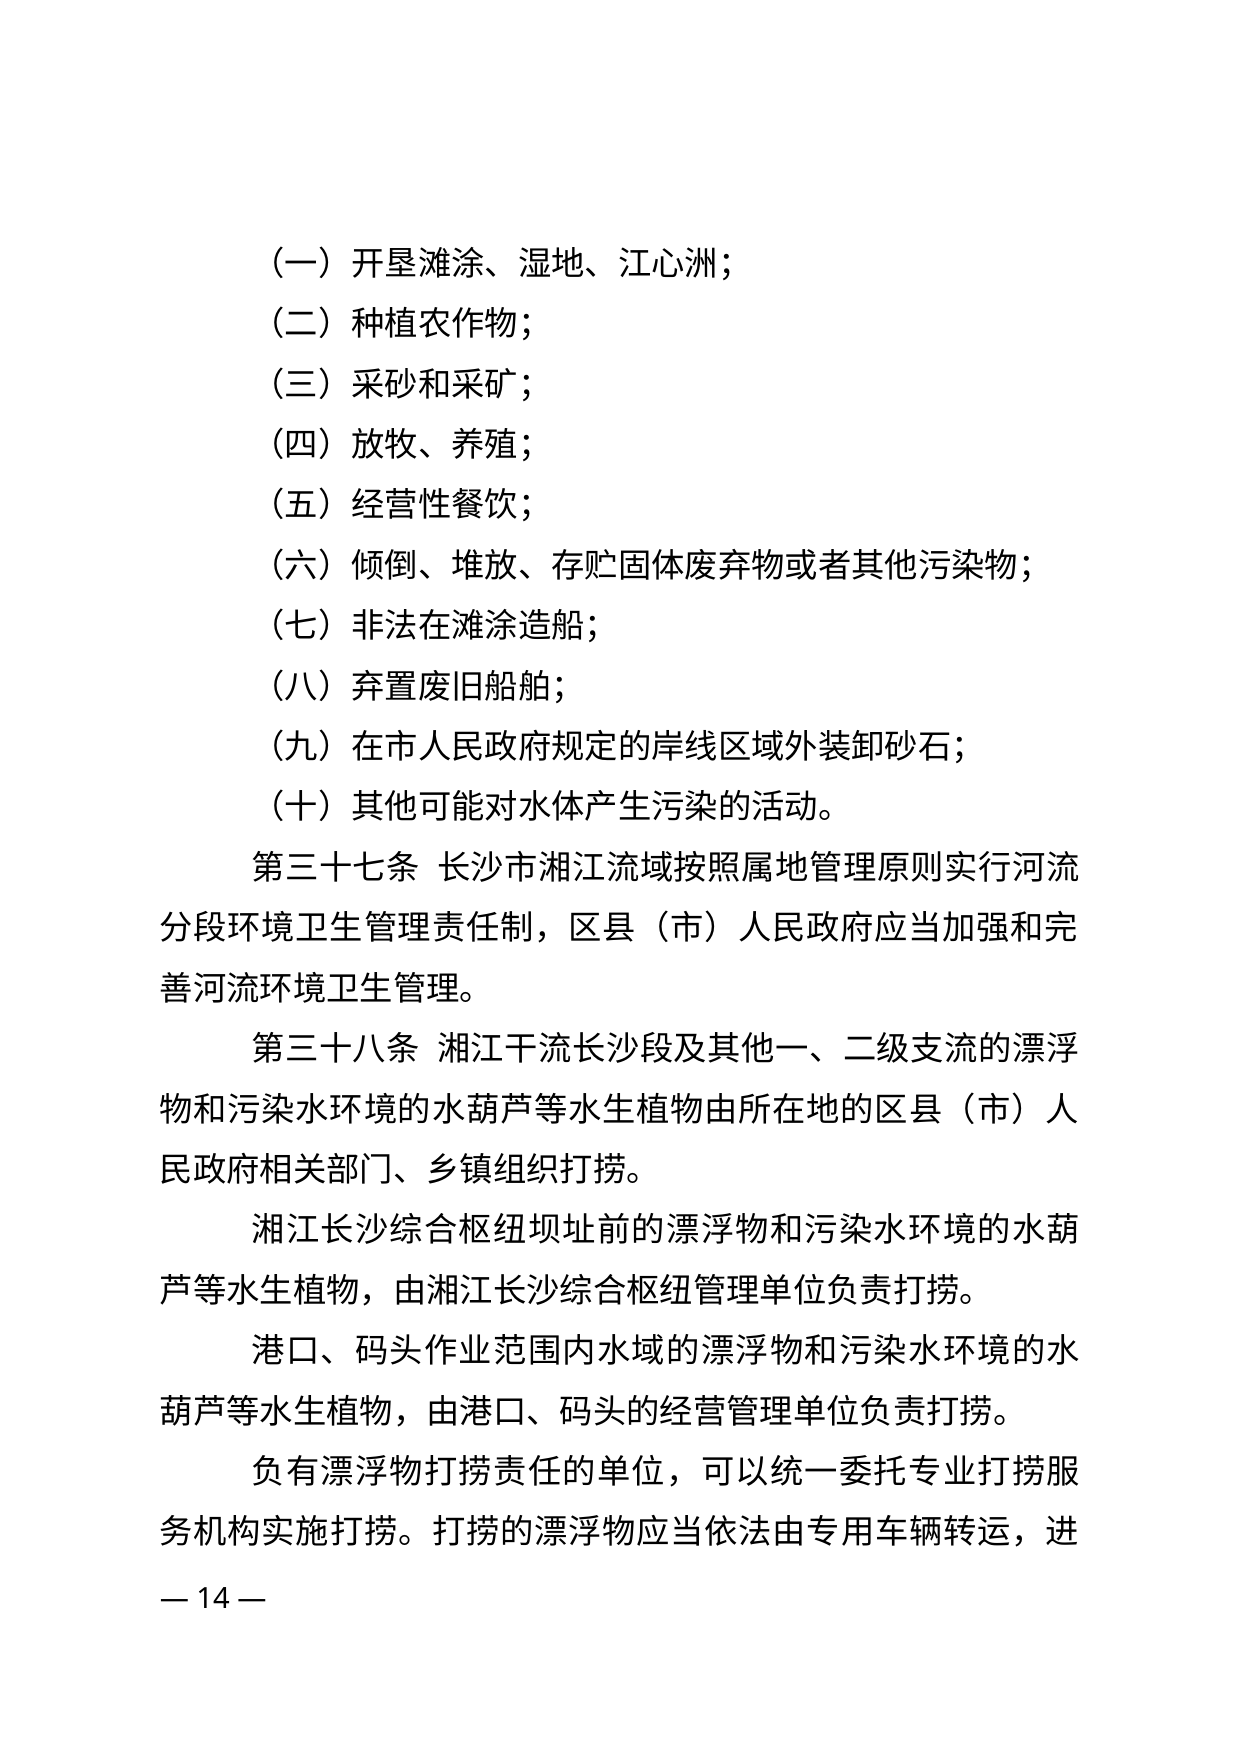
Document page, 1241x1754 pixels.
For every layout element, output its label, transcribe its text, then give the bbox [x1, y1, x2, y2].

text （八）弃置废旧船舶； [159, 647, 1081, 708]
text （四）放牧、养殖； [159, 406, 1081, 466]
text （九）在市人民政府规定的岸线区域外装卸砂石； [159, 708, 1081, 768]
text 港口、码头作业范围内水域的漂浮物和污染水环境的水葫芦等水生植物，由港口、码头的经营管理单位负责打捞。 [159, 1312, 1081, 1433]
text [159, 1433, 1081, 1553]
text （十）其他可能对水体产生污染的活动。 [159, 768, 1081, 828]
text （七）非法在滩涂造船； [159, 587, 1081, 647]
text （一）开垦滩涂、湿地、江心洲； [159, 224, 1081, 285]
text 湘江长沙综合枢纽坝址前的漂浮物和污染水环境的水葫芦等水生植物，由湘江长沙综合枢纽管理单位负责打捞。 [159, 1191, 1081, 1312]
text 第三十八条 湘江干流长沙段及其他一、二级支流的漂浮物和污染水环境的水葫芦等水生植物由所在地的区县（市）人民政府相关部门、乡镇组织打捞。 [159, 1010, 1081, 1191]
text （六）倾倒、堆放、存贮固体废弃物或者其他污染物； [159, 526, 1081, 587]
text 第三十七条 长沙市湘江流域按照属地管理原则实行河流分段环境卫生管理责任制，区县（市）人民政府应当加强和完善河流环境卫生管理。 [159, 828, 1081, 1010]
text （五）经营性餐饮； [159, 466, 1081, 526]
text （三）采砂和采矿； [159, 345, 1081, 406]
text （二）种植农作物； [159, 285, 1081, 345]
